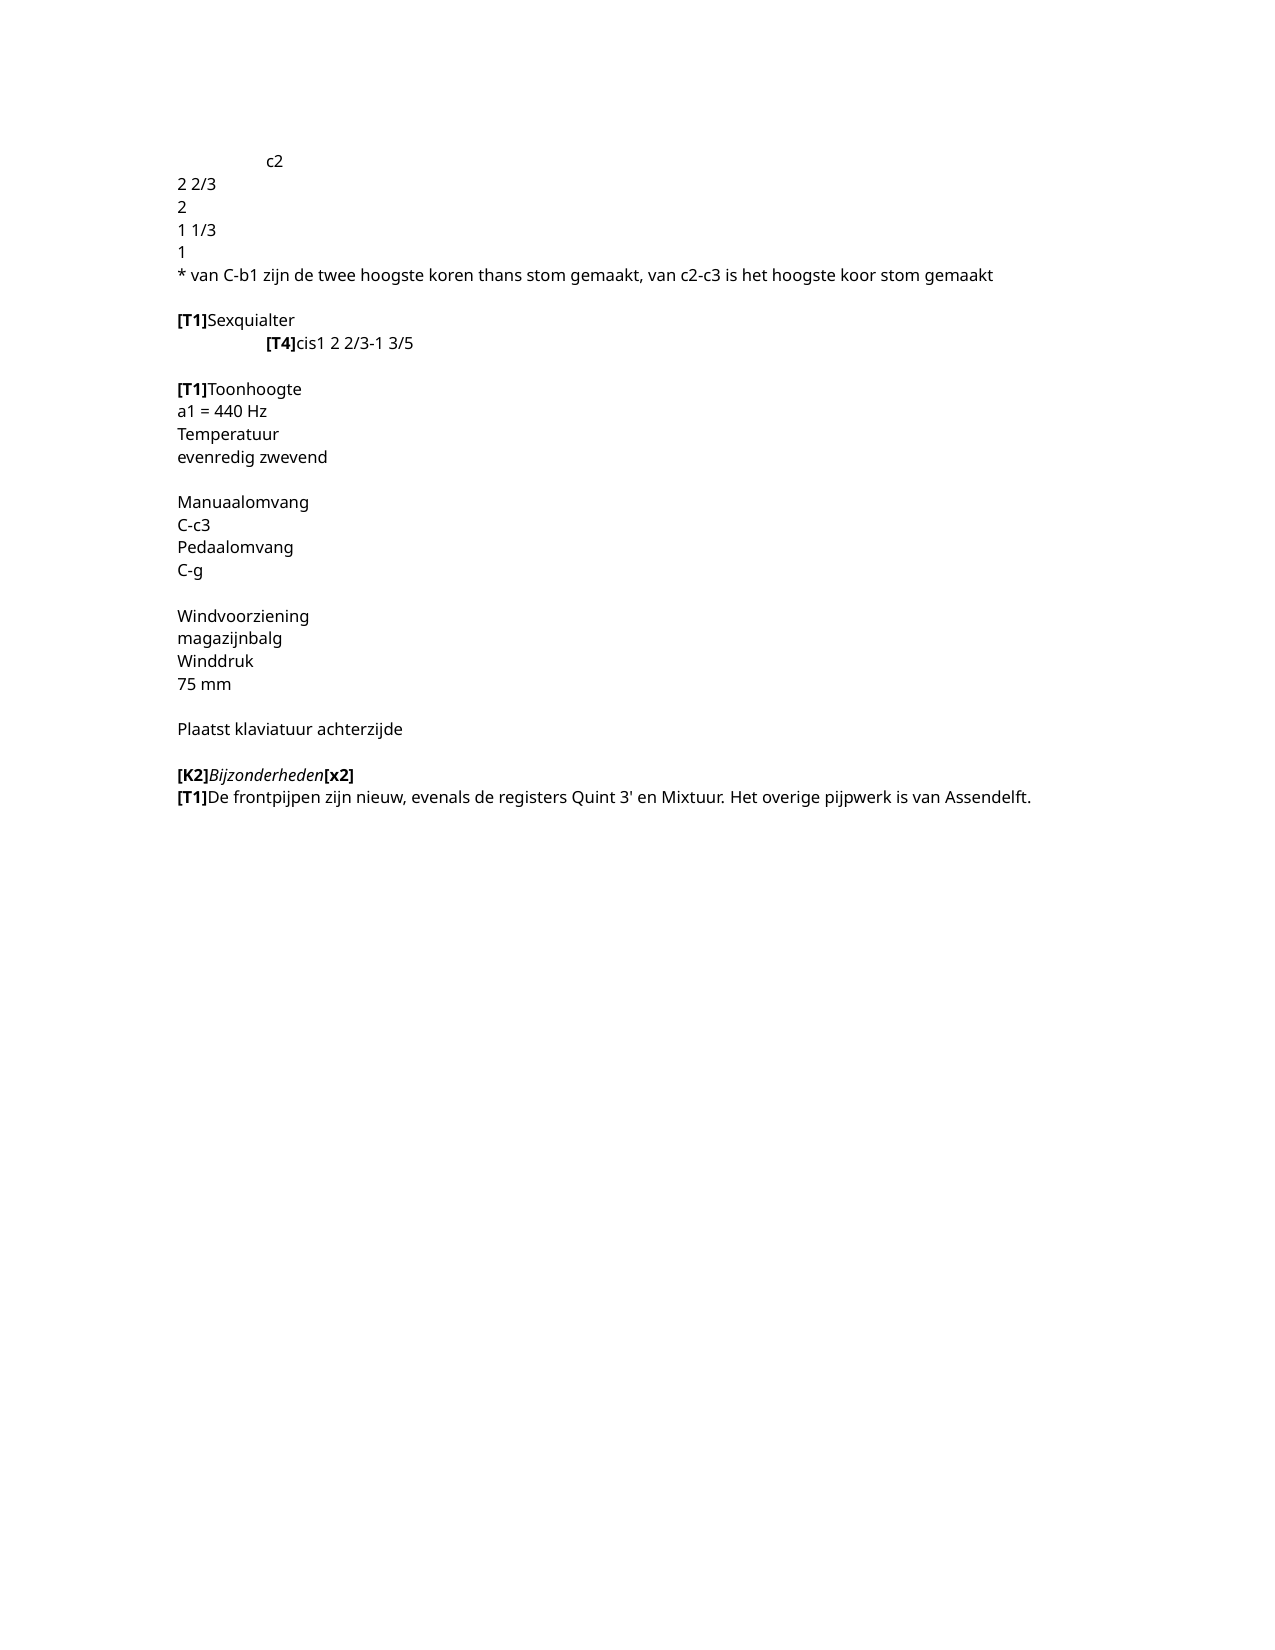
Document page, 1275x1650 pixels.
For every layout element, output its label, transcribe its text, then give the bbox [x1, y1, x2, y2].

text [T1]Toonhoogte [177, 377, 1098, 400]
text C-c3 [177, 513, 1098, 536]
text Temperatuur [177, 422, 1098, 445]
text c2 [177, 150, 1098, 173]
text [T1]Sexquialter [177, 309, 1098, 332]
text 2 [177, 195, 1098, 218]
text Plaatst klaviatuur achterzijde [177, 718, 1098, 740]
text evenredig zwevend [177, 445, 1098, 468]
text [K2]Bijzonderheden[x2] [177, 763, 1098, 786]
text Winddruk [177, 649, 1098, 672]
text magazijnbalg [177, 627, 1098, 649]
text Manuaalomvang [177, 491, 1098, 513]
text Pedaalomvang [177, 536, 1098, 559]
text 75 mm [177, 672, 1098, 695]
text 1 1/3 [177, 218, 1098, 241]
text C-g [177, 559, 1098, 581]
text a1 = 440 Hz [177, 400, 1098, 422]
text 2 2/3 [177, 173, 1098, 195]
text [T1]De frontpijpen zijn nieuw, evenals de registers Quint 3' en Mixtuur. Het overige pijpwerk is van Assendelft. [177, 786, 1098, 808]
text 1 [177, 241, 1098, 263]
text * van C-b1 zijn de twee hoogste koren thans stom gemaakt, van c2-c3 is het hoogste koor stom gemaakt [177, 263, 1098, 286]
text [T4]cis1 2 2/3-1 3/5 [266, 332, 1098, 354]
text Windvoorziening [177, 604, 1098, 627]
